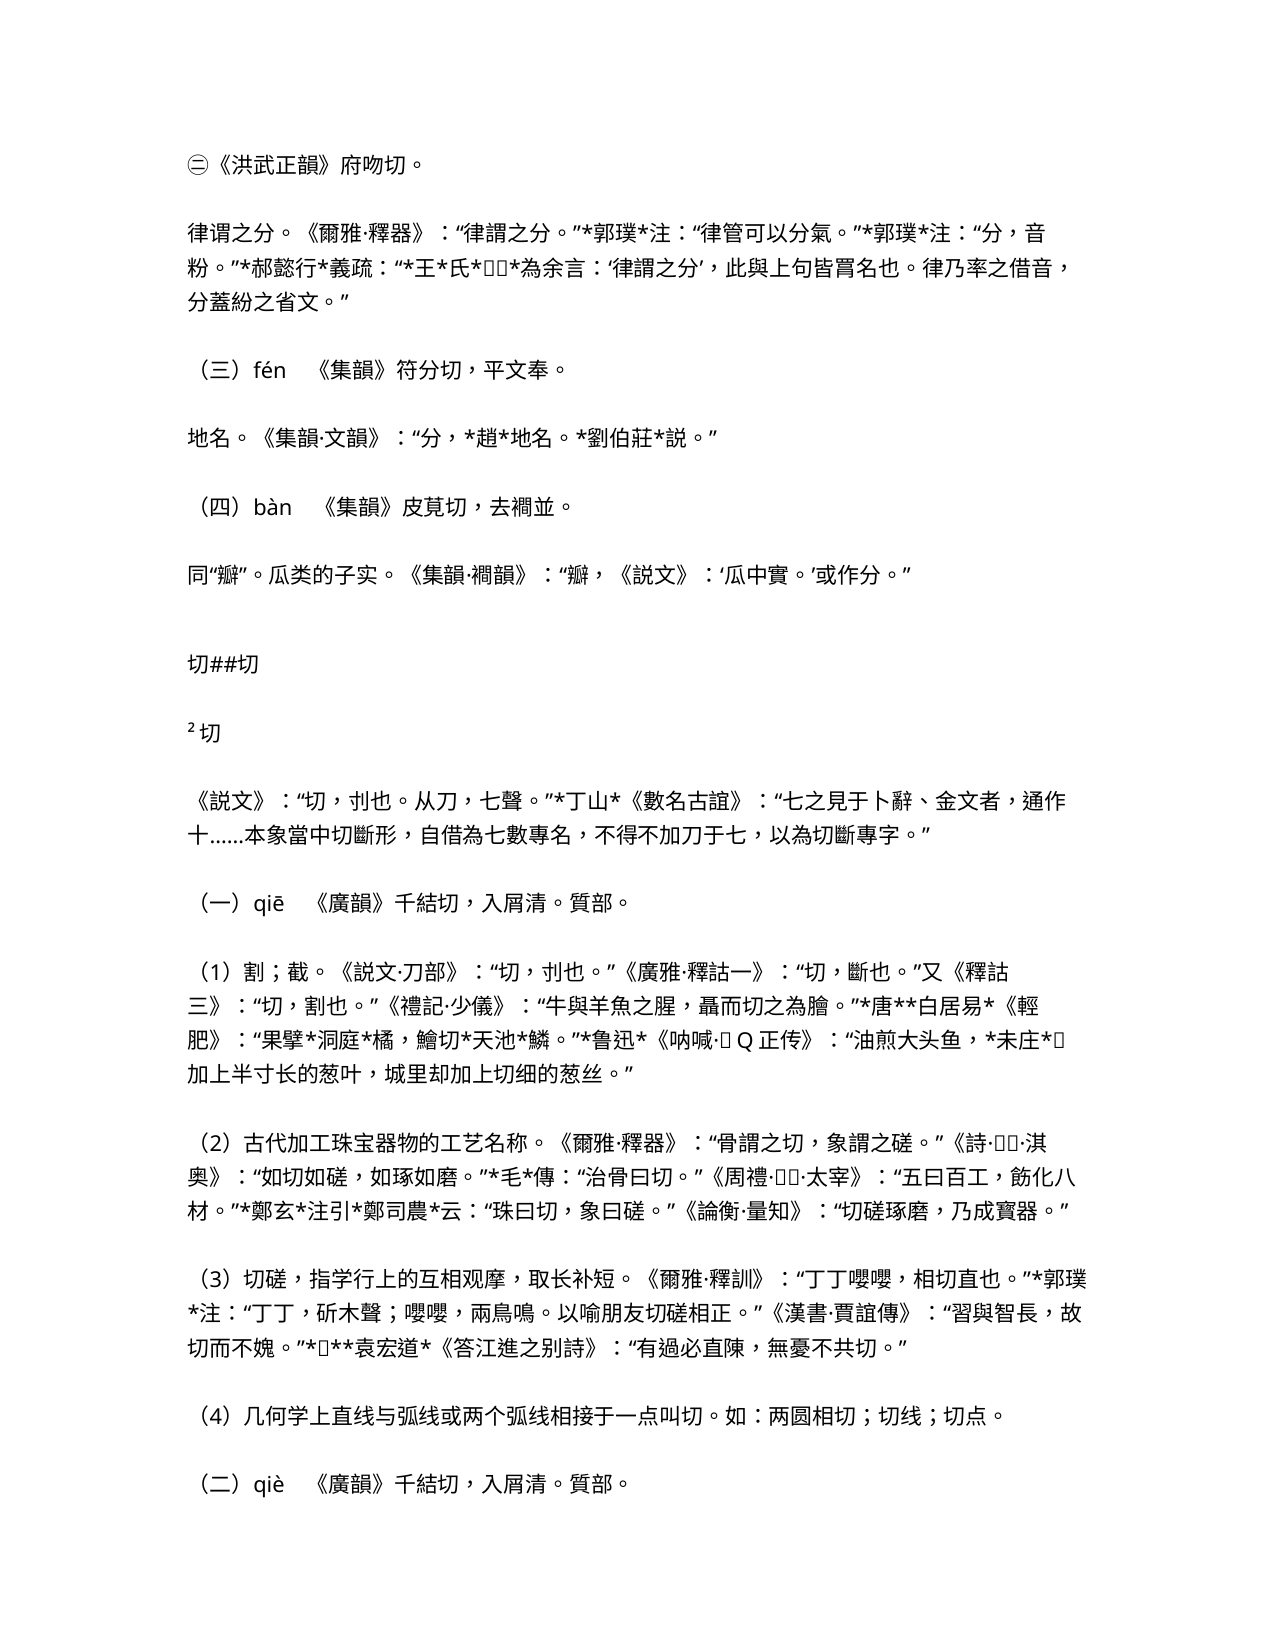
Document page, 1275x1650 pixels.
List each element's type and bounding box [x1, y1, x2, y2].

text [187, 150, 1087, 624]
text [187, 649, 1087, 1499]
